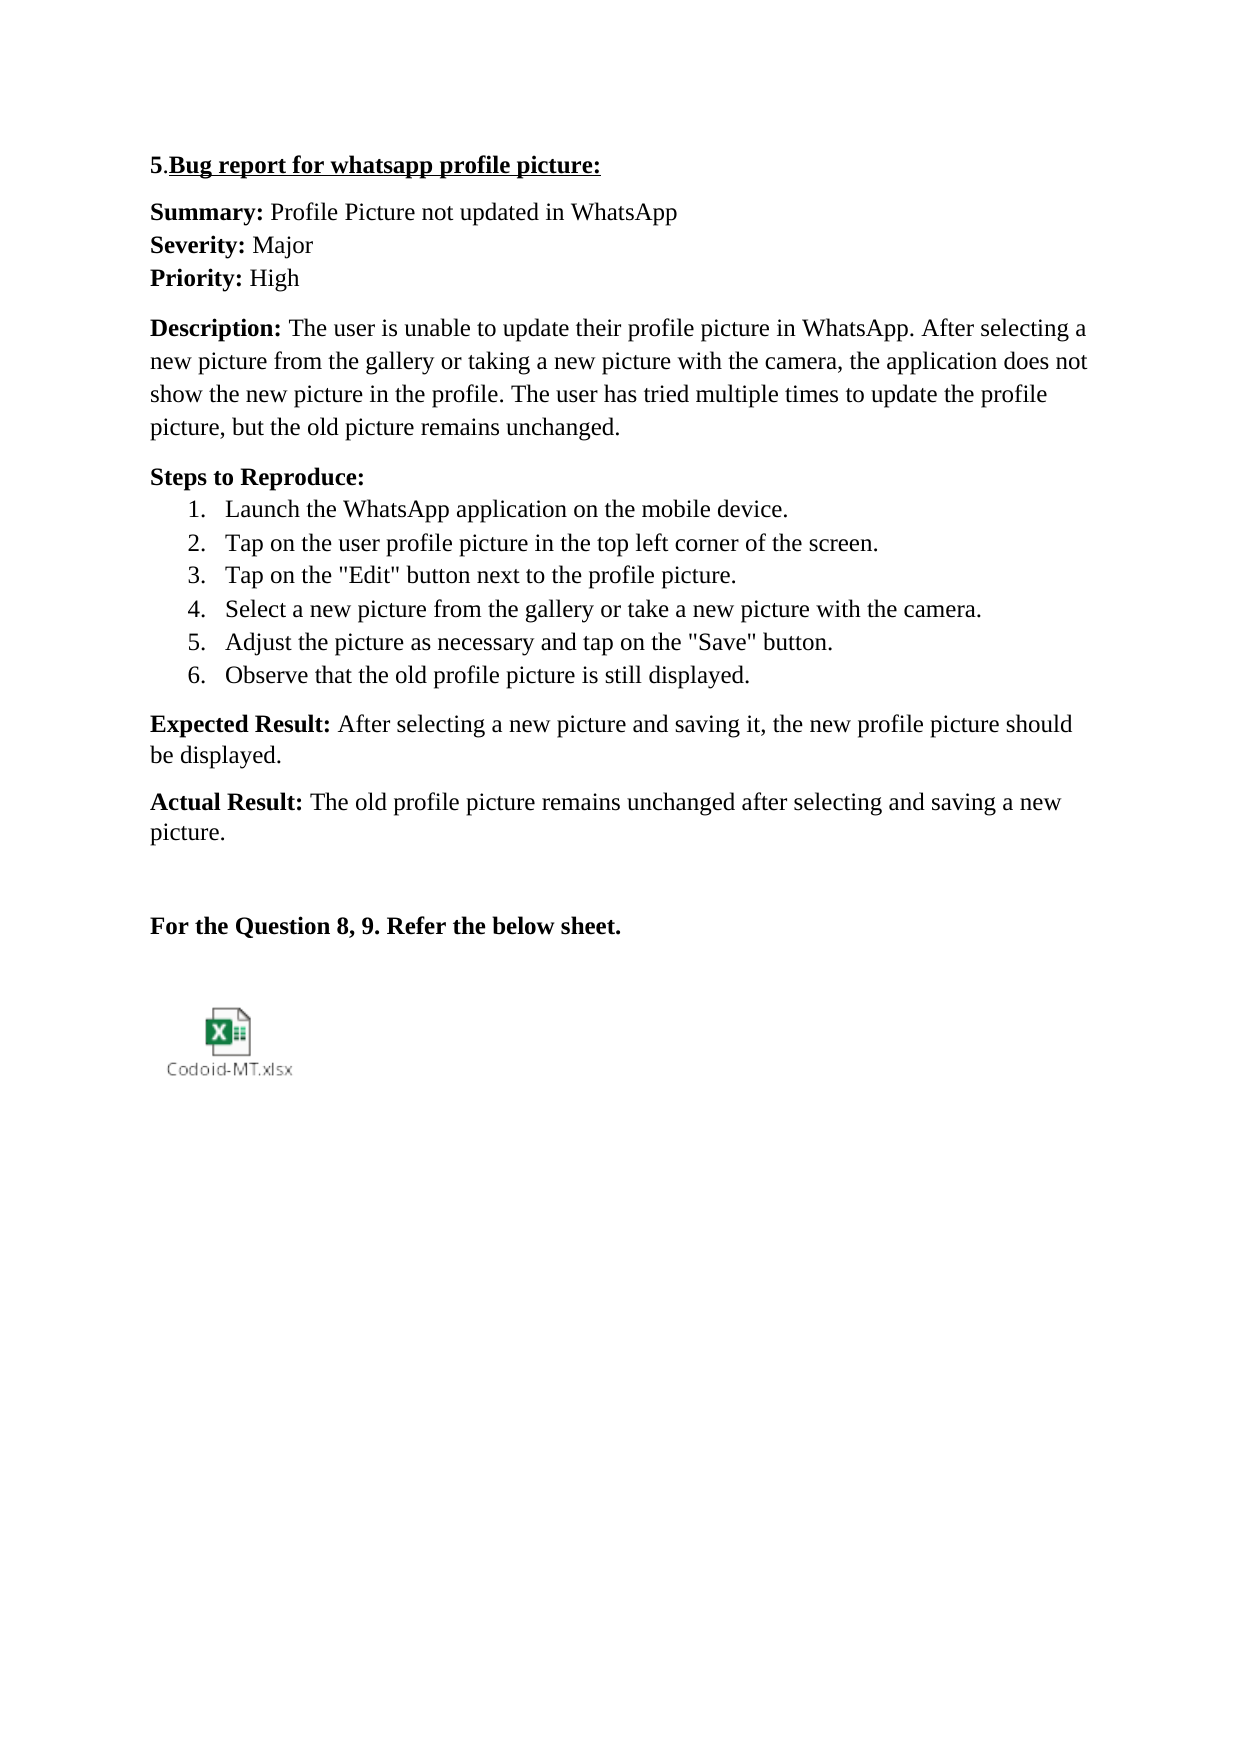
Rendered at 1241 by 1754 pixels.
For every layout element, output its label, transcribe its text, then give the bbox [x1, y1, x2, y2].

text Actual Result: The old profile picture remains unchanged after selecting and saving a new picture. [150, 787, 1090, 846]
text Description: The user is unable to update their profile picture in WhatsApp. After selecting a new picture from the gallery or taking a new picture with the camera, the application does not show the new picture in the profile. The user has tried multiple times to update the profile picture, but the old picture remains unchanged. [150, 313, 1090, 441]
text For the Question 8, 9. Refer the below sheet. [150, 911, 1090, 940]
text Severity: Major [150, 230, 1090, 259]
list Select a new picture from the gallery or take a new picture with the camera. [187, 594, 1090, 622]
list Launch the WhatsApp application on the mobile device. [187, 494, 1090, 523]
text 5.Bug report for whatsapp profile picture: [150, 150, 1090, 179]
text Expected Result: After selecting a new picture and saving it, the new profile picture should be displayed. [150, 709, 1090, 768]
list Tap on the user profile picture in the top left corner of the screen. [187, 528, 1090, 556]
text Summary: Profile Picture not updated in WhatsApp [150, 197, 1090, 226]
list Observe that the old profile picture is still displayed. [187, 660, 1090, 688]
text Priority: High [150, 263, 1090, 292]
list Adjust the picture as necessary and tap on the "Save" button. [187, 627, 1090, 655]
text Steps to Reproduce: [150, 462, 1090, 490]
list Tap on the "Edit" button next to the profile picture. [187, 561, 1090, 589]
